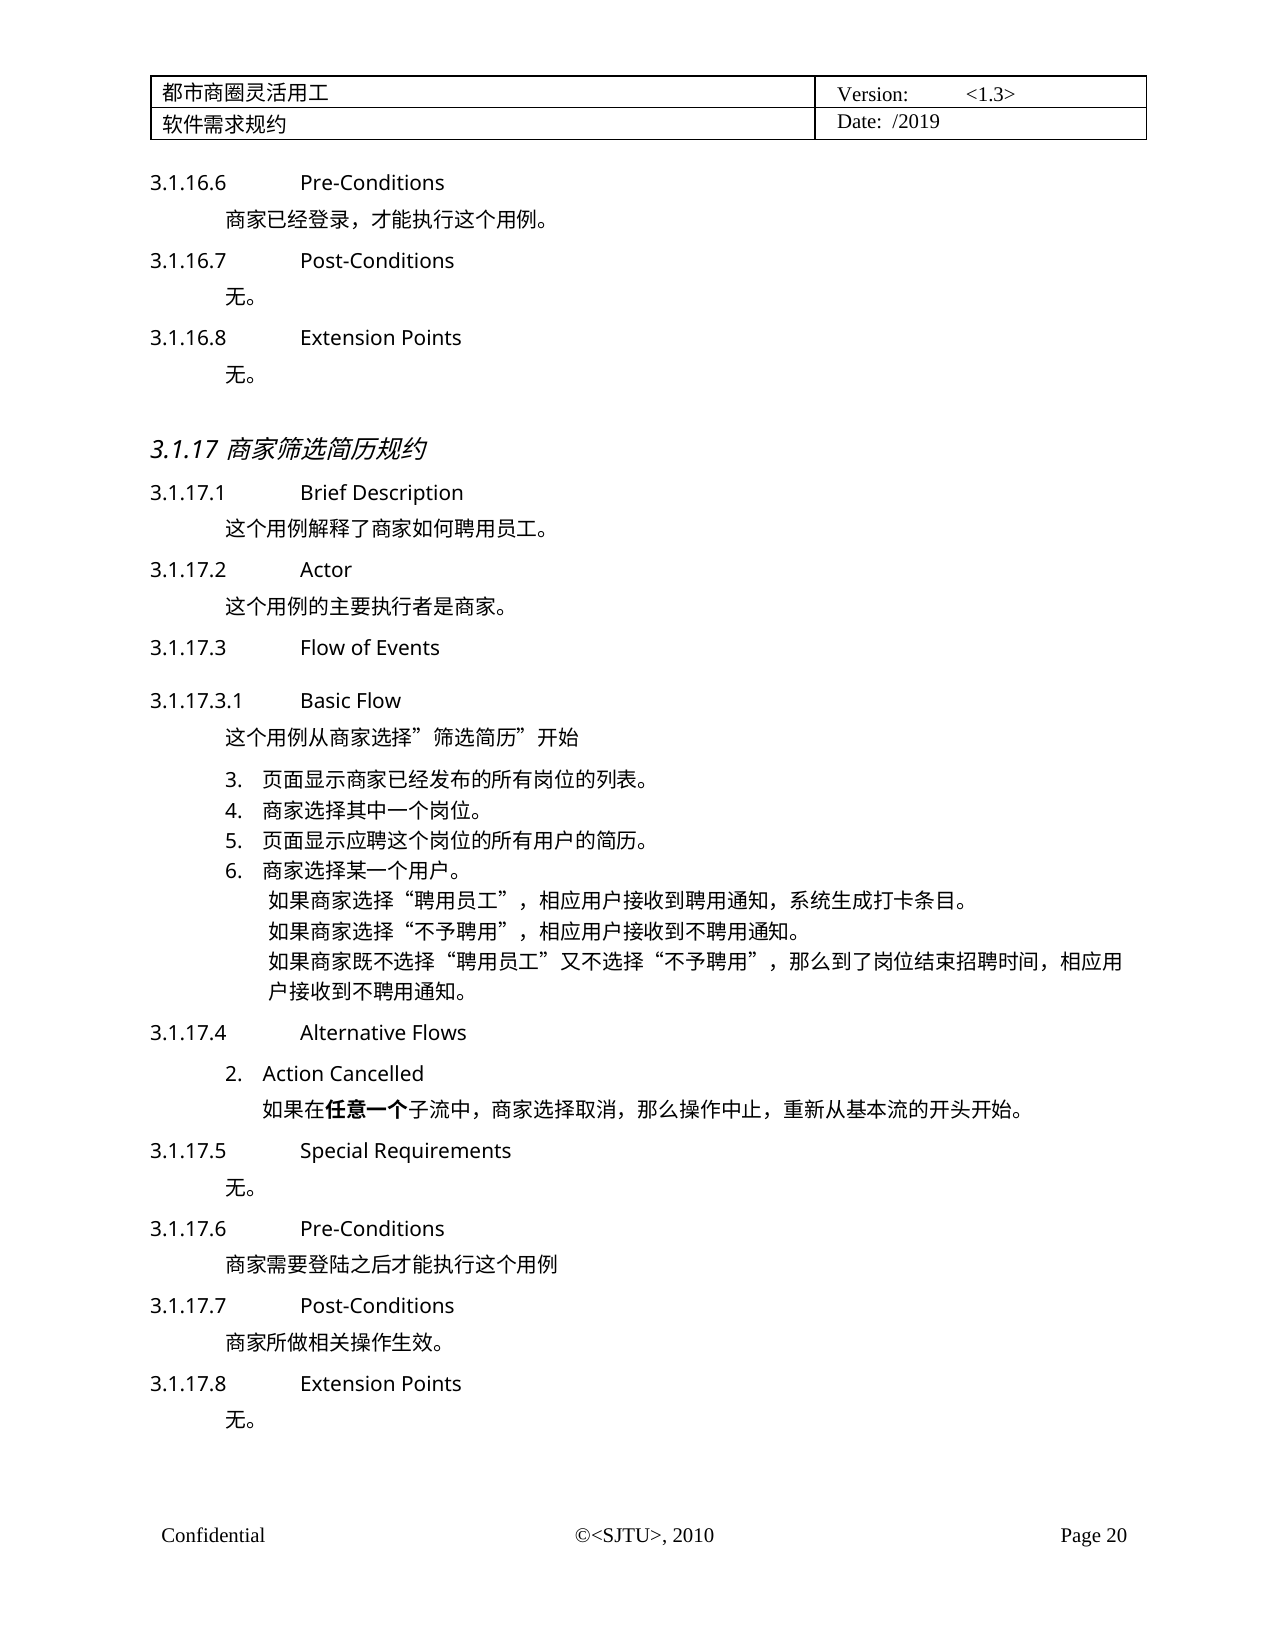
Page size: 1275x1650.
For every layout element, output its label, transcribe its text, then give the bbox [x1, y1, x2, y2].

list 页面显示商家已经发布的所有岗位的列表。 [225, 763, 1125, 794]
text 无。 [225, 1171, 1125, 1201]
subtitle Basic Flow [150, 686, 1125, 714]
subtitle 商家筛选简历规约 [150, 429, 1125, 465]
text 如果商家既不选择“聘用员工”又不选择“不予聘用”，那么到了岗位结束招聘时间，相应用户接收到不聘用通知。 [269, 945, 1125, 1006]
subtitle Extension Points [150, 323, 1125, 352]
text 商家需要登陆之后才能执行这个用例 [225, 1248, 1125, 1279]
subtitle Post-Conditions [150, 1291, 1125, 1320]
text 无。 [225, 1403, 1125, 1433]
list 页面显示应聘这个岗位的所有用户的简历。 [225, 824, 1125, 854]
text 如果商家选择“不予聘用”，相应用户接收到不聘用通知。 [269, 915, 1125, 945]
subtitle Pre-Conditions [150, 168, 1125, 197]
text 这个用例的主要执行者是商家。 [225, 590, 1125, 620]
text 这个用例从商家选择”筛选简历”开始 [225, 721, 1125, 751]
text 如果商家选择“聘用员工”，相应用户接收到聘用通知，系统生成打卡条目。 [269, 885, 1125, 915]
text 无。 [225, 281, 1125, 311]
text 商家所做相关操作生效。 [225, 1326, 1125, 1356]
text 如果在任意一个子流中，商家选择取消，那么操作中止，重新从基本流的开头开始。 [225, 1094, 1125, 1124]
subtitle Post-Conditions [150, 246, 1125, 274]
list 商家选择其中一个岗位。 [225, 794, 1125, 824]
subtitle Action Cancelled [225, 1059, 1125, 1087]
text 这个用例解释了商家如何聘用员工。 [225, 513, 1125, 543]
subtitle Alternative Flows [150, 1018, 1125, 1047]
text 无。 [225, 358, 1125, 388]
subtitle Pre-Conditions [150, 1214, 1125, 1242]
text 商家已经登录，才能执行这个用例。 [225, 203, 1125, 233]
subtitle Actor [150, 555, 1125, 584]
list 商家选择某一个用户。 [225, 854, 1125, 885]
subtitle Extension Points [150, 1369, 1125, 1397]
subtitle Special Requirements [150, 1136, 1125, 1165]
subtitle Brief Description [150, 478, 1125, 506]
subtitle Flow of Events [150, 633, 1125, 661]
